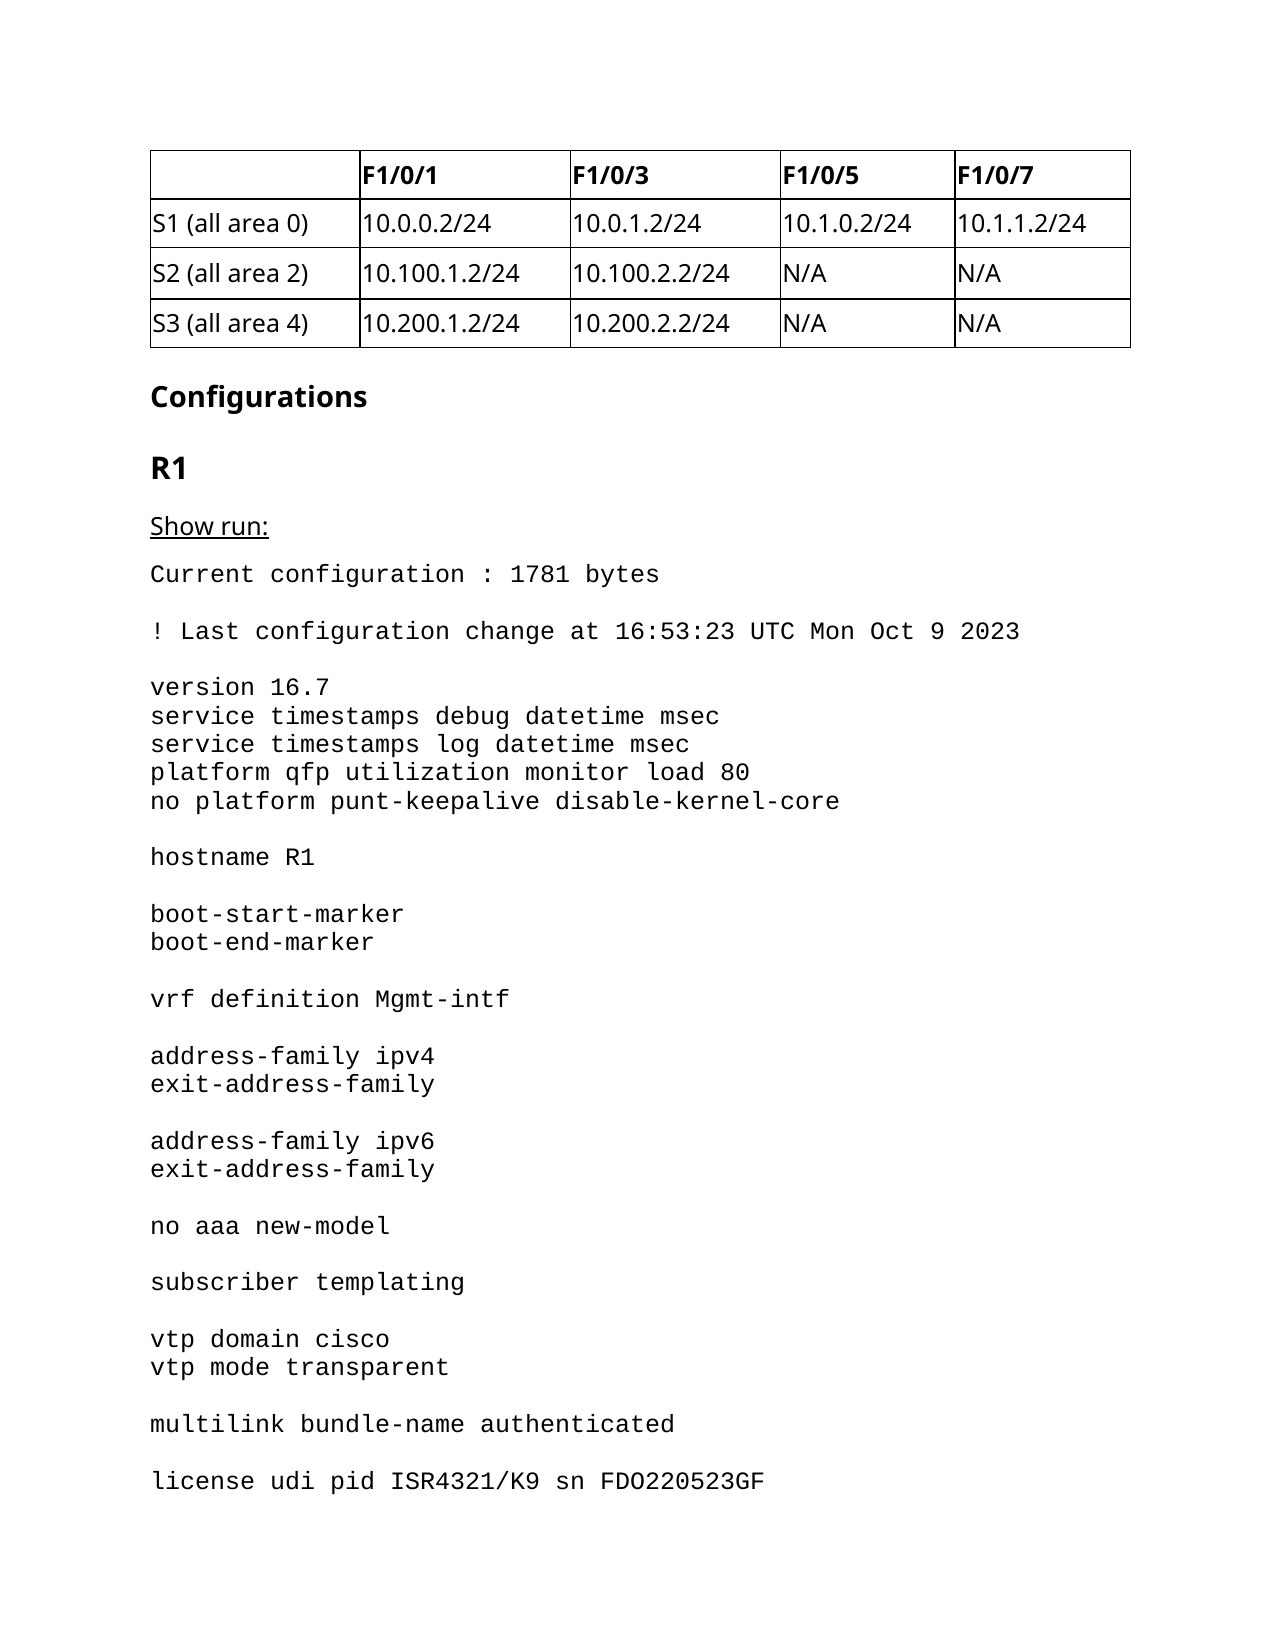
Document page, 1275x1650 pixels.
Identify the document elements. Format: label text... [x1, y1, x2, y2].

text exit-address-family [150, 1072, 1125, 1100]
table_cell 10.1.0.2/24 [781, 200, 954, 246]
text Show run: [150, 508, 1125, 542]
text ! Last configuration change at 16:53:23 UTC Mon Oct 9 2023 [150, 618, 1125, 647]
text vrf definition Mgmt-intf [150, 987, 1125, 1015]
table_cell 10.100.1.2/24 [361, 248, 570, 298]
table_header F1/0/3 [571, 151, 780, 198]
text Current configuration : 1781 bytes [150, 562, 1125, 590]
text boot-start-marker [150, 902, 1125, 930]
text boot-end-marker [150, 930, 1125, 958]
table_cell 10.200.1.2/24 [361, 300, 570, 347]
table_cell S1 (all area 0) [151, 200, 359, 246]
text address-family ipv6 [150, 1128, 1125, 1157]
text vtp domain cisco [150, 1327, 1125, 1355]
table_cell N/A [956, 248, 1130, 298]
text service timestamps debug datetime msec [150, 703, 1125, 732]
text subscriber templating [150, 1270, 1125, 1298]
text Configurations [150, 377, 1125, 416]
text R1 [150, 446, 1125, 488]
table_header [151, 151, 359, 198]
text vtp mode transparent [150, 1355, 1125, 1383]
table_cell 10.1.1.2/24 [956, 200, 1130, 246]
table_cell 10.0.1.2/24 [571, 200, 780, 246]
table_header F1/0/7 [956, 151, 1130, 198]
text version 16.7 [150, 675, 1125, 703]
table_cell S2 (all area 2) [151, 248, 359, 298]
text address-family ipv4 [150, 1043, 1125, 1072]
text no platform punt-keepalive disable-kernel-core [150, 788, 1125, 817]
text platform qfp utilization monitor load 80 [150, 760, 1125, 788]
text service timestamps log datetime msec [150, 732, 1125, 760]
text license udi pid ISR4321/K9 sn FDO220523GF [150, 1468, 1125, 1497]
text no aaa new-model [150, 1213, 1125, 1242]
text multilink bundle-name authenticated [150, 1412, 1125, 1440]
table_cell 10.100.2.2/24 [571, 248, 780, 298]
table_cell N/A [781, 248, 954, 298]
table_header F1/0/1 [361, 151, 570, 198]
table_cell N/A [956, 300, 1130, 347]
table_cell 10.0.0.2/24 [361, 200, 570, 246]
text exit-address-family [150, 1157, 1125, 1185]
table_header F1/0/5 [781, 151, 954, 198]
table_cell S3 (all area 4) [151, 300, 359, 347]
table_cell 10.200.2.2/24 [571, 300, 780, 347]
text hostname R1 [150, 845, 1125, 873]
table_cell N/A [781, 300, 954, 347]
